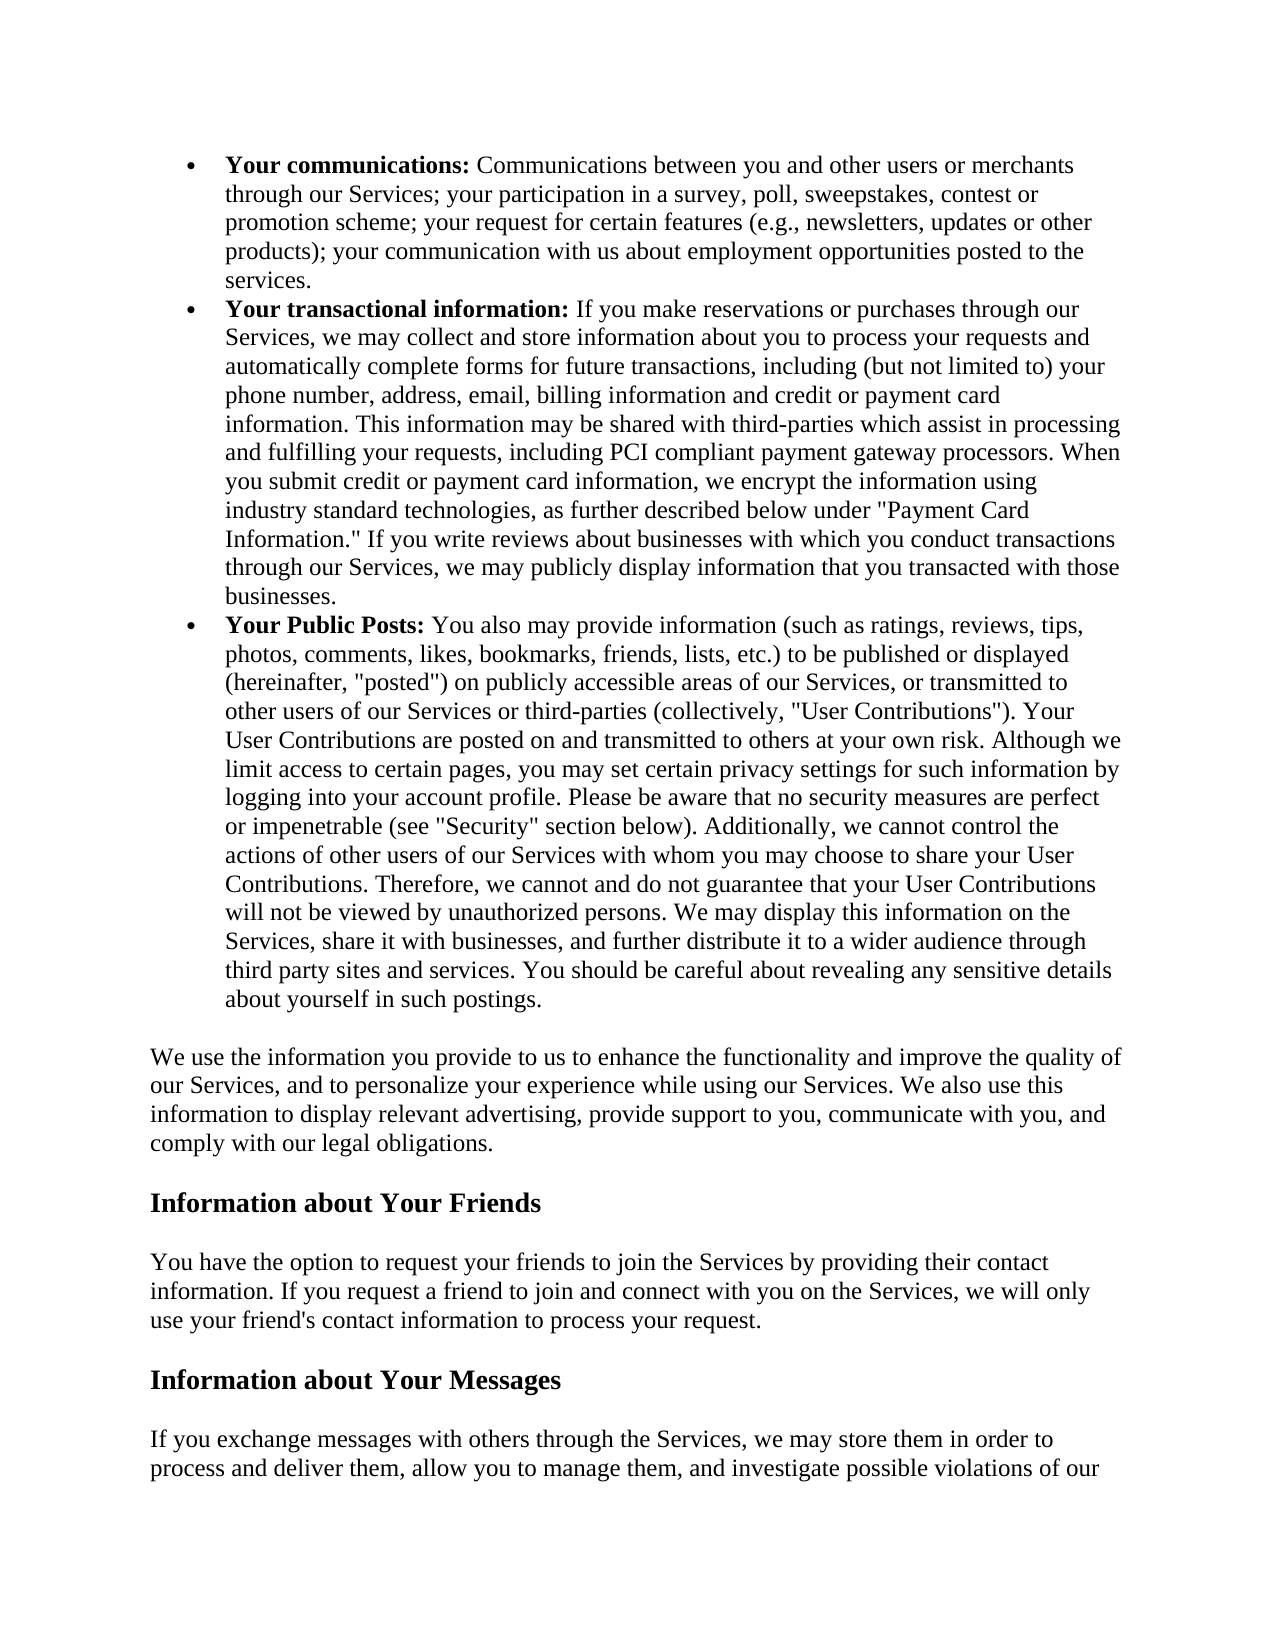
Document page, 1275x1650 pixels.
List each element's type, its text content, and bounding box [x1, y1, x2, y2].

list Your Public Posts: You also may provide information (such as ratings, reviews, tips, photos, comments, likes, bookmarks, friends, lists, etc.) to be published or displayed (hereinafter, "posted") on publicly accessible areas of our Services, or transmitted to other users of our Services or third-parties (collectively, "User Contributions"). Your User Contributions are posted on and transmitted to others at your own risk. Although we limit access to certain pages, you may set certain privacy settings for such information by logging into your account profile. Please be aware that no security measures are perfect or impenetrable (see "Security" section below). Additionally, we cannot control the actions of other users of our Services with whom you may choose to share your User Contributions. Therefore, we cannot and do not guarantee that your User Contributions will not be viewed by unauthorized persons. We may display this information on the Services, share it with businesses, and further distribute it to a wider audience through third party sites and services. You should be careful about revealing any sensitive details about yourself in such postings. [187, 610, 1125, 1012]
list Your transactional information: If you make reservations or purchases through our Services, we may collect and store information about you to process your requests and automatically complete forms for future transactions, including (but not limited to) your phone number, address, email, billing information and credit or payment card information. This information may be shared with third-parties which assist in processing and fulfilling your requests, including PCI compliant payment gateway processors. When you submit credit or payment card information, we encrypt the information using industry standard technologies, as further described below under "Payment Card Information." If you write reviews about businesses with which you conduct transactions through our Services, we may publicly display information that you transacted with those businesses. [187, 294, 1125, 610]
text You have the option to request your friends to join the Services by providing their contact information. If you request a friend to join and connect with you on the Services, we will only use your friend's contact information to process your request. [150, 1247, 1125, 1334]
list Your communications: Communications between you and other users or merchants through our Services; your participation in a survey, poll, sweepstakes, contest or promotion scheme; your request for certain features (e.g., newsletters, updates or other products); your communication with us about employment opportunities posted to the services. [187, 150, 1125, 294]
text Information about Your Messages [150, 1363, 1125, 1395]
text Information about Your Friends [150, 1186, 1125, 1218]
text We use the information you provide to us to enhance the functionality and improve the quality of our Services, and to personalize your experience while using our Services. We also use this information to display relevant advertising, provide support to you, communicate with you, and comply with our legal obligations. [150, 1042, 1125, 1157]
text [150, 1424, 1125, 1482]
